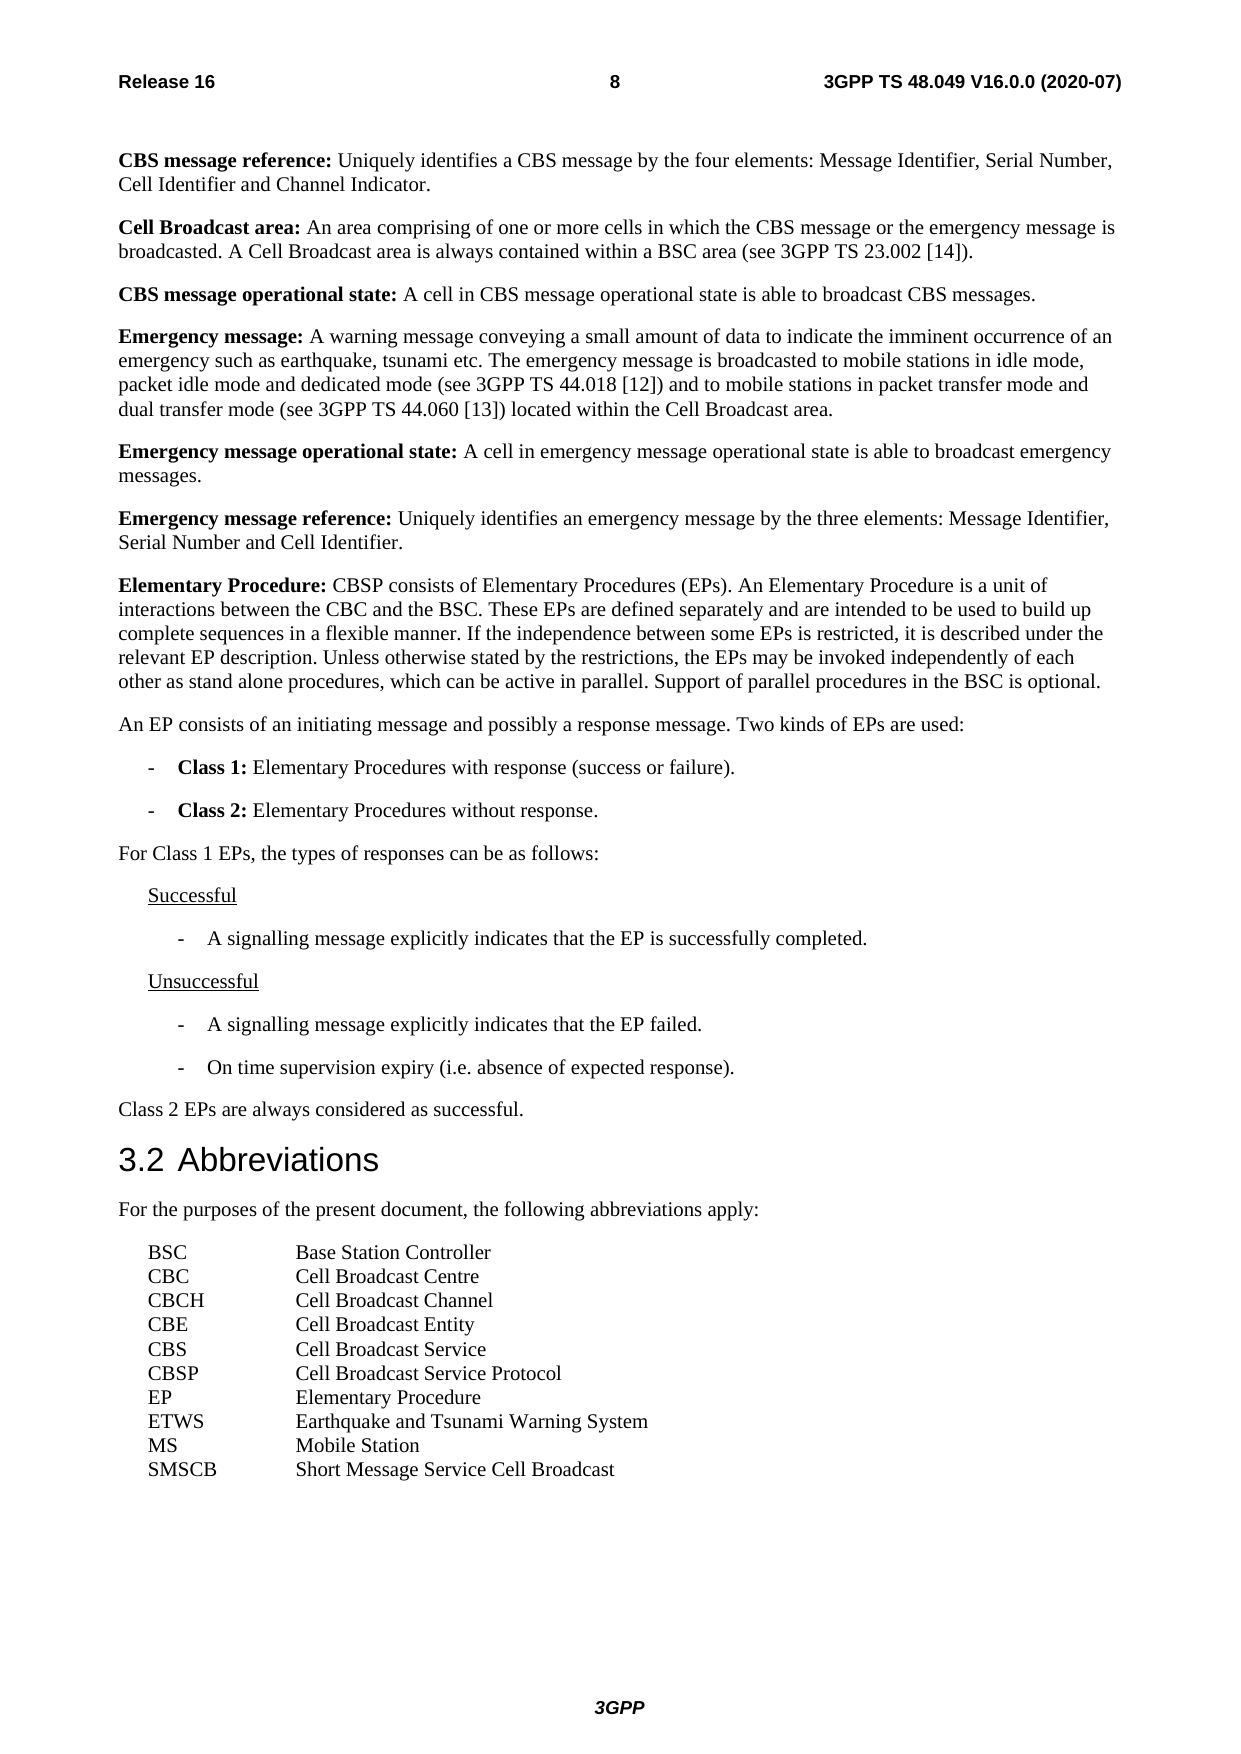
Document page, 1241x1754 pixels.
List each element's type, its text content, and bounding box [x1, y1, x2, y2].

text - A signalling message explicitly indicates that the EP failed. [177, 1012, 1122, 1036]
subtitle 3.2 Abbreviations [118, 1140, 1122, 1179]
text Unsuccessful [148, 969, 1122, 993]
text EP Elementary Procedure [148, 1384, 1122, 1409]
text CBE Cell Broadcast Entity [148, 1312, 1122, 1336]
text Emergency message operational state: A cell in emergency message operational state is able to broadcast emergency messages. [118, 439, 1122, 487]
text - Class 2: Elementary Procedures without response. [148, 798, 1122, 822]
text CBC Cell Broadcast Centre [148, 1264, 1122, 1288]
text For Class 1 EPs, the types of responses can be as follows: [118, 841, 1122, 864]
text An EP consists of an initiating message and possibly a response message. Two kinds of EPs are used: [118, 712, 1122, 736]
text CBS Cell Broadcast Service [148, 1336, 1122, 1361]
text - A signalling message explicitly indicates that the EP is successfully completed. [177, 926, 1122, 950]
text MS Mobile Station [148, 1433, 1122, 1457]
text Elementary Procedure: CBSP consists of Elementary Procedures (EPs). An Elementary Procedure is a unit of interactions between the CBC and the BSC. These EPs are defined separately and are intended to be used to build up complete sequences in a flexible manner. If the independence between some EPs is restricted, it is described under the relevant EP description. Unless otherwise stated by the restrictions, the EPs may be invoked independently of each other as stand alone procedures, which can be active in parallel. Support of parallel procedures in the BSC is optional. [118, 573, 1122, 693]
text For the purposes of the present document, the following abbreviations apply: [118, 1197, 1122, 1221]
text ETWS Earthquake and Tsunami Warning System [148, 1409, 1122, 1433]
text BSC Base Station Controller [148, 1240, 1122, 1264]
text CBS message operational state: A cell in CBS message operational state is able to broadcast CBS messages. [118, 281, 1122, 306]
text Emergency message: A warning message conveying a small amount of data to indicate the imminent occurrence of an emergency such as earthquake, tsunami etc. The emergency message is broadcasted to mobile stations in idle mode, packet idle mode and dedicated mode (see 3GPP TS 44.018 [12]) and to mobile stations in packet transfer mode and dual transfer mode (see 3GPP TS 44.060 [13]) located within the Cell Broadcast area. [118, 324, 1122, 421]
text Class 2 EPs are always considered as successful. [118, 1097, 1122, 1121]
text Cell Broadcast area: An area comprising of one or more cells in which the CBS message or the emergency message is broadcasted. A Cell Broadcast area is always contained within a BSC area (see 3GPP TS 23.002 [14]). [118, 214, 1122, 263]
text CBSP Cell Broadcast Service Protocol [148, 1361, 1122, 1384]
text CBS message reference: Uniquely identifies a CBS message by the four elements: Message Identifier, Serial Number, Cell Identifier and Channel Indicator. [118, 148, 1122, 196]
text Successful [148, 883, 1122, 907]
text - Class 1: Elementary Procedures with response (success or failure). [148, 755, 1122, 779]
text - On time supervision expiry (i.e. absence of expected response). [177, 1054, 1122, 1079]
text SMSCB Short Message Service Cell Broadcast [148, 1457, 1122, 1481]
text Emergency message reference: Uniquely identifies an emergency message by the three elements: Message Identifier, Serial Number and Cell Identifier. [118, 506, 1122, 554]
text CBCH Cell Broadcast Channel [148, 1288, 1122, 1312]
